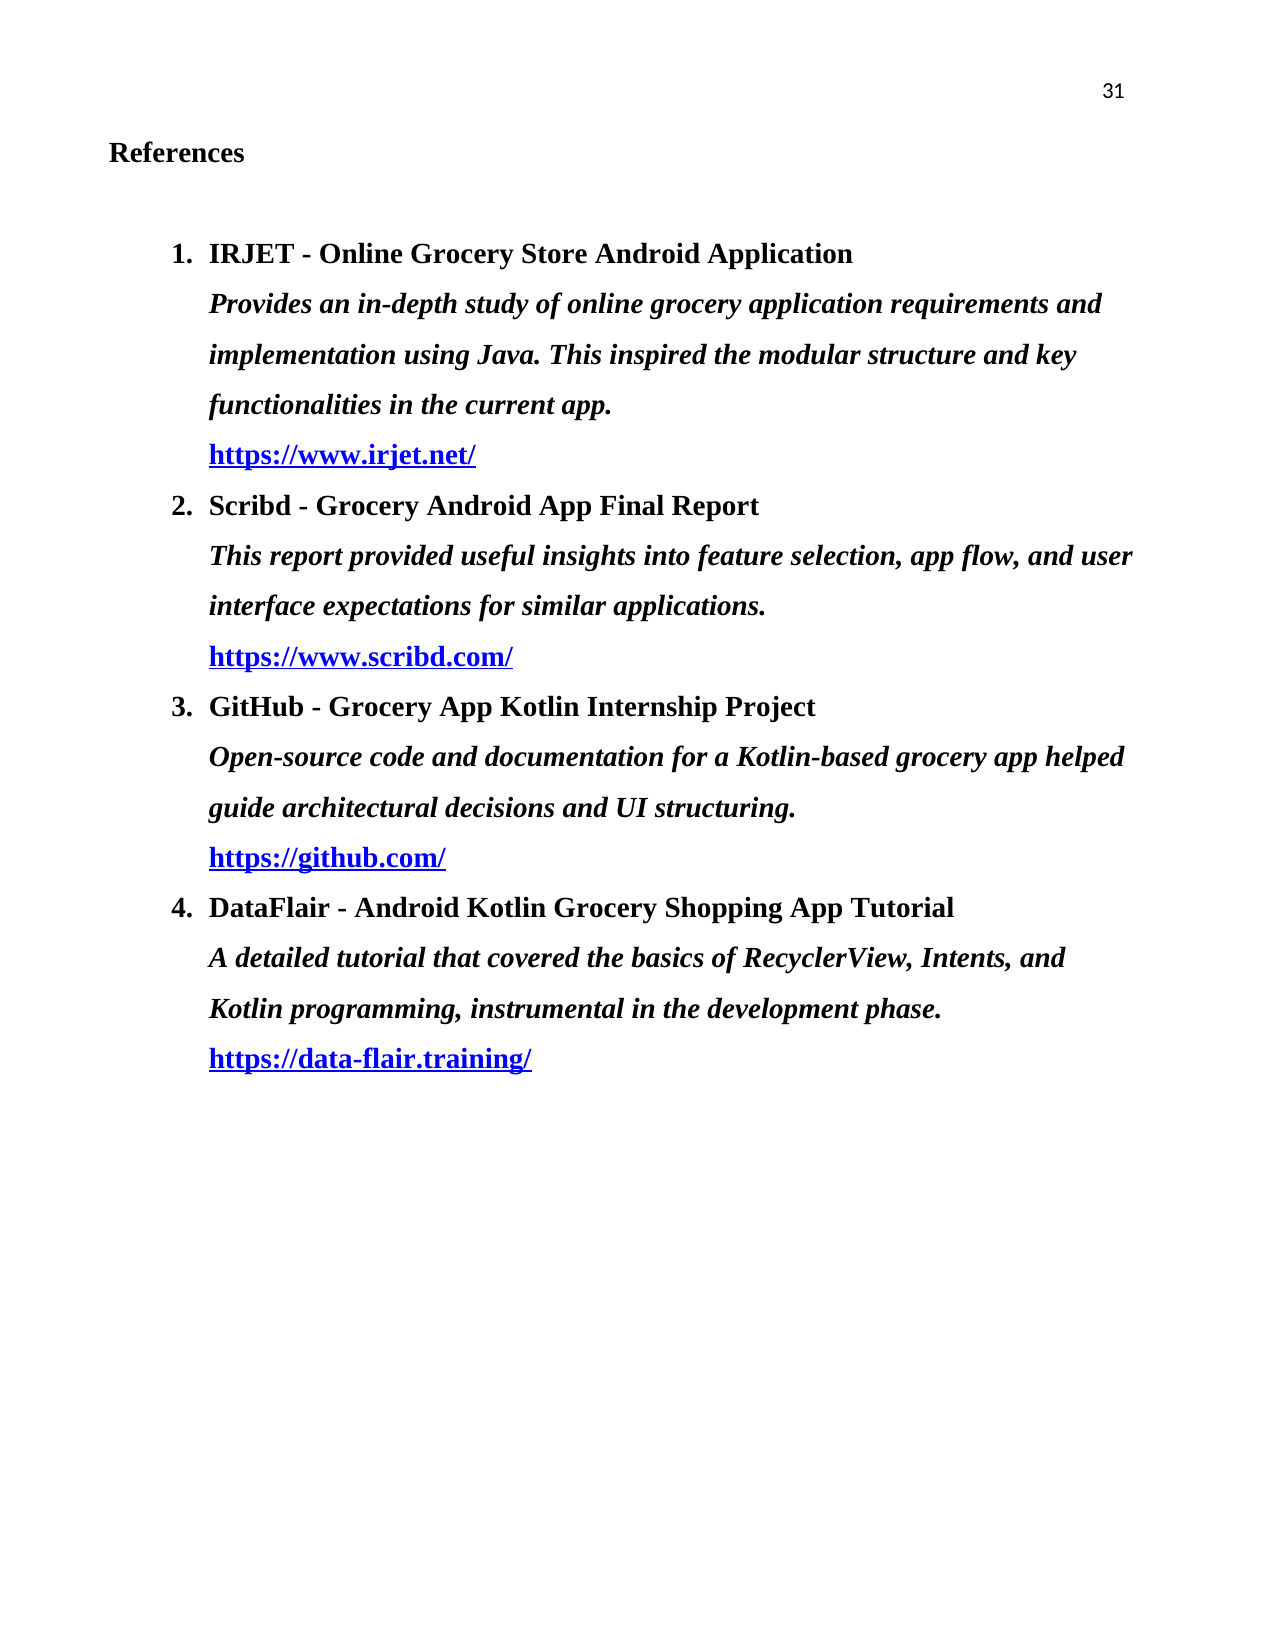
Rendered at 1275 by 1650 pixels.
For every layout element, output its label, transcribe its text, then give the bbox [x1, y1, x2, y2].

list GitHub - Grocery App Kotlin Internship Project Open-source code and documentation for a Kotlin-based grocery app helped guide architectural decisions and UI structuring. https://github.com/ [171, 689, 1148, 873]
list IRJET - Online Grocery Store Android Application Provides an in-depth study of online grocery application requirements and implementation using Java. This inspired the modular structure and key functionalities in the current app. https://www.irjet.net/ [171, 236, 1148, 471]
list DataFlair - Android Kotlin Grocery Shopping App Tutorial A detailed tutorial that covered the basics of RecyclerView, Intents, and Kotlin programming, instrumental in the development phase. https://data-flair.training/ [171, 890, 1148, 1075]
list Scribd - Grocery Android App Final Report This report provided useful insights into feature selection, app flow, and user interface expectations for similar applications. https://www.scribd.com/ [171, 488, 1148, 672]
list References [108, 136, 1148, 169]
